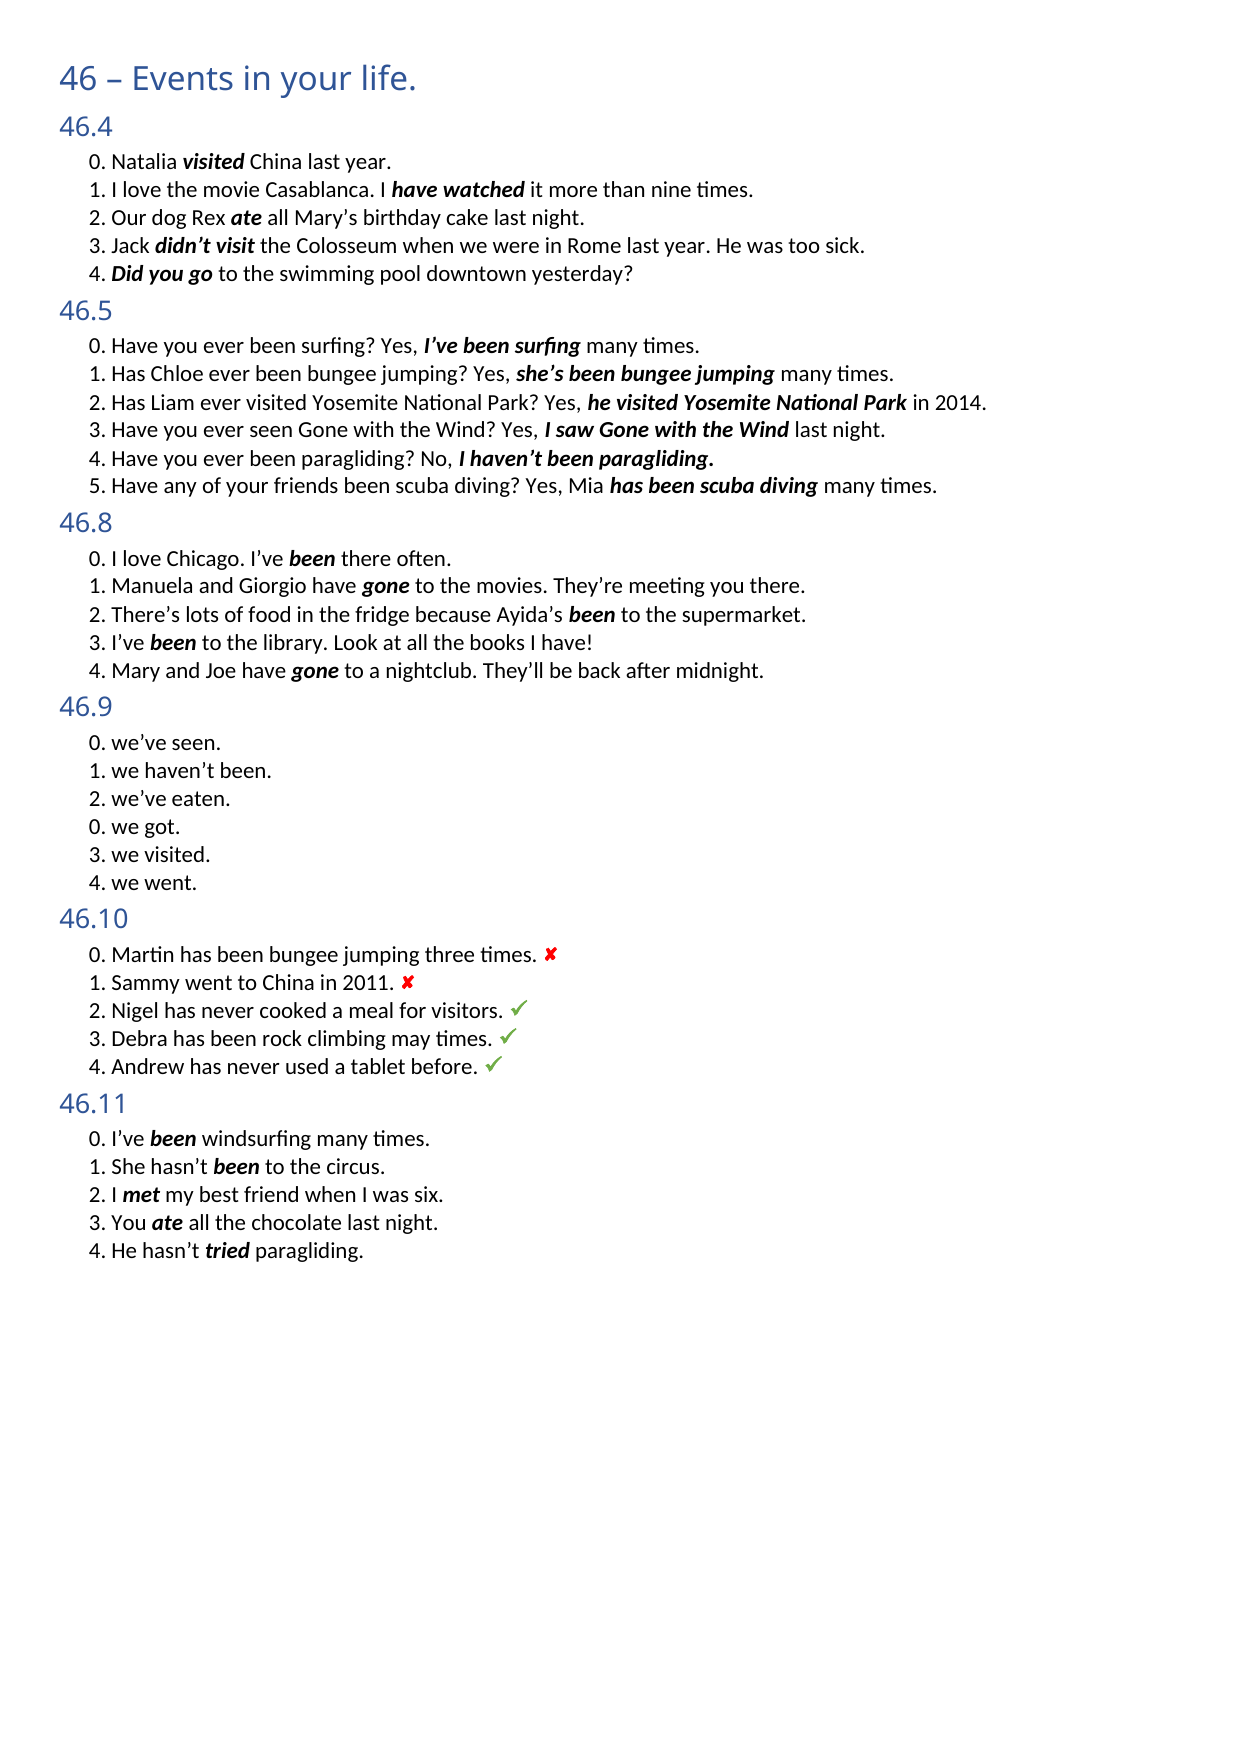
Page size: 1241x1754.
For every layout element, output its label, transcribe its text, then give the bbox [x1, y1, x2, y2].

text 4. Andrew has never used a tablet before. [89, 1052, 1181, 1080]
subtitle 46.5 [59, 292, 1181, 329]
text 2. There’s lots of food in the fridge because Ayida’s been to the supermarket. [89, 600, 1181, 628]
subtitle 46.11 [59, 1084, 1181, 1121]
text 4. we went. [89, 868, 1181, 896]
text 3. we visited. [89, 840, 1181, 868]
subtitle 46.8 [59, 504, 1181, 541]
text 2. Our dog Rex ate all Mary’s birthday cake last night. [89, 203, 1181, 232]
text 2. Has Liam ever visited Yosemite National Park? Yes, he visited Yosemite National Park in 2014. [89, 388, 1181, 416]
text 2. Nigel has never cooked a meal for visitors. [89, 996, 1181, 1024]
text 3. Debra has been rock climbing may times. [89, 1024, 1181, 1052]
text 0. we got. [89, 812, 1181, 840]
text 3. Jack didn’t visit the Colosseum when we were in Rome last year. He was too sick. [89, 232, 1181, 259]
text 4. Have you ever been paragliding? No, I haven’t been paragliding. [89, 444, 1181, 472]
text 0. Have you ever been surfing? Yes, I’ve been surfing many times. [89, 332, 1181, 359]
text 0. I’ve been windsurfing many times. [89, 1124, 1181, 1152]
text 2. I met my best friend when I was six. [89, 1180, 1181, 1208]
text 4. Did you go to the swimming pool downtown yesterday? [89, 259, 1181, 288]
text 1. I love the movie Casablanca. I have watched it more than nine times. [89, 176, 1181, 203]
text 1. Has Chloe ever been bungee jumping? Yes, she’s been bungee jumping many times. [89, 359, 1181, 388]
text 3. Have you ever seen Gone with the Wind? Yes, I saw Gone with the Wind last night. [89, 416, 1181, 444]
text 0. Natalia visited China last year. [89, 147, 1181, 176]
subtitle 46.4 [59, 108, 1181, 144]
text 3. I’ve been to the library. Look at all the books I have! [89, 628, 1181, 656]
text 3. You ate all the chocolate last night. [89, 1208, 1181, 1236]
text 1. Manuela and Giorgio have gone to the movies. They’re meeting you there. [89, 572, 1181, 600]
text 1. we haven’t been. [89, 756, 1181, 784]
text 0. I love Chicago. I’ve been there often. [89, 544, 1181, 572]
subtitle 46 – Events in your life. [59, 54, 1181, 100]
text 4. Mary and Joe have gone to a nightclub. They’ll be back after midnight. [89, 656, 1181, 684]
text 4. He hasn’t tried paragliding. [89, 1236, 1181, 1264]
text 0. we’ve seen. [89, 728, 1181, 756]
text 5. Have any of your friends been scuba diving? Yes, Mia has been scuba diving many times. [89, 472, 1181, 500]
text 0. Martin has been bungee jumping three times. [89, 940, 1181, 968]
subtitle 46.10 [59, 900, 1181, 937]
text 1. Sammy went to China in 2011. [89, 968, 1181, 996]
subtitle 46.9 [59, 688, 1181, 725]
text 2. we’ve eaten. [89, 784, 1181, 812]
text 1. She hasn’t been to the circus. [89, 1152, 1181, 1180]
